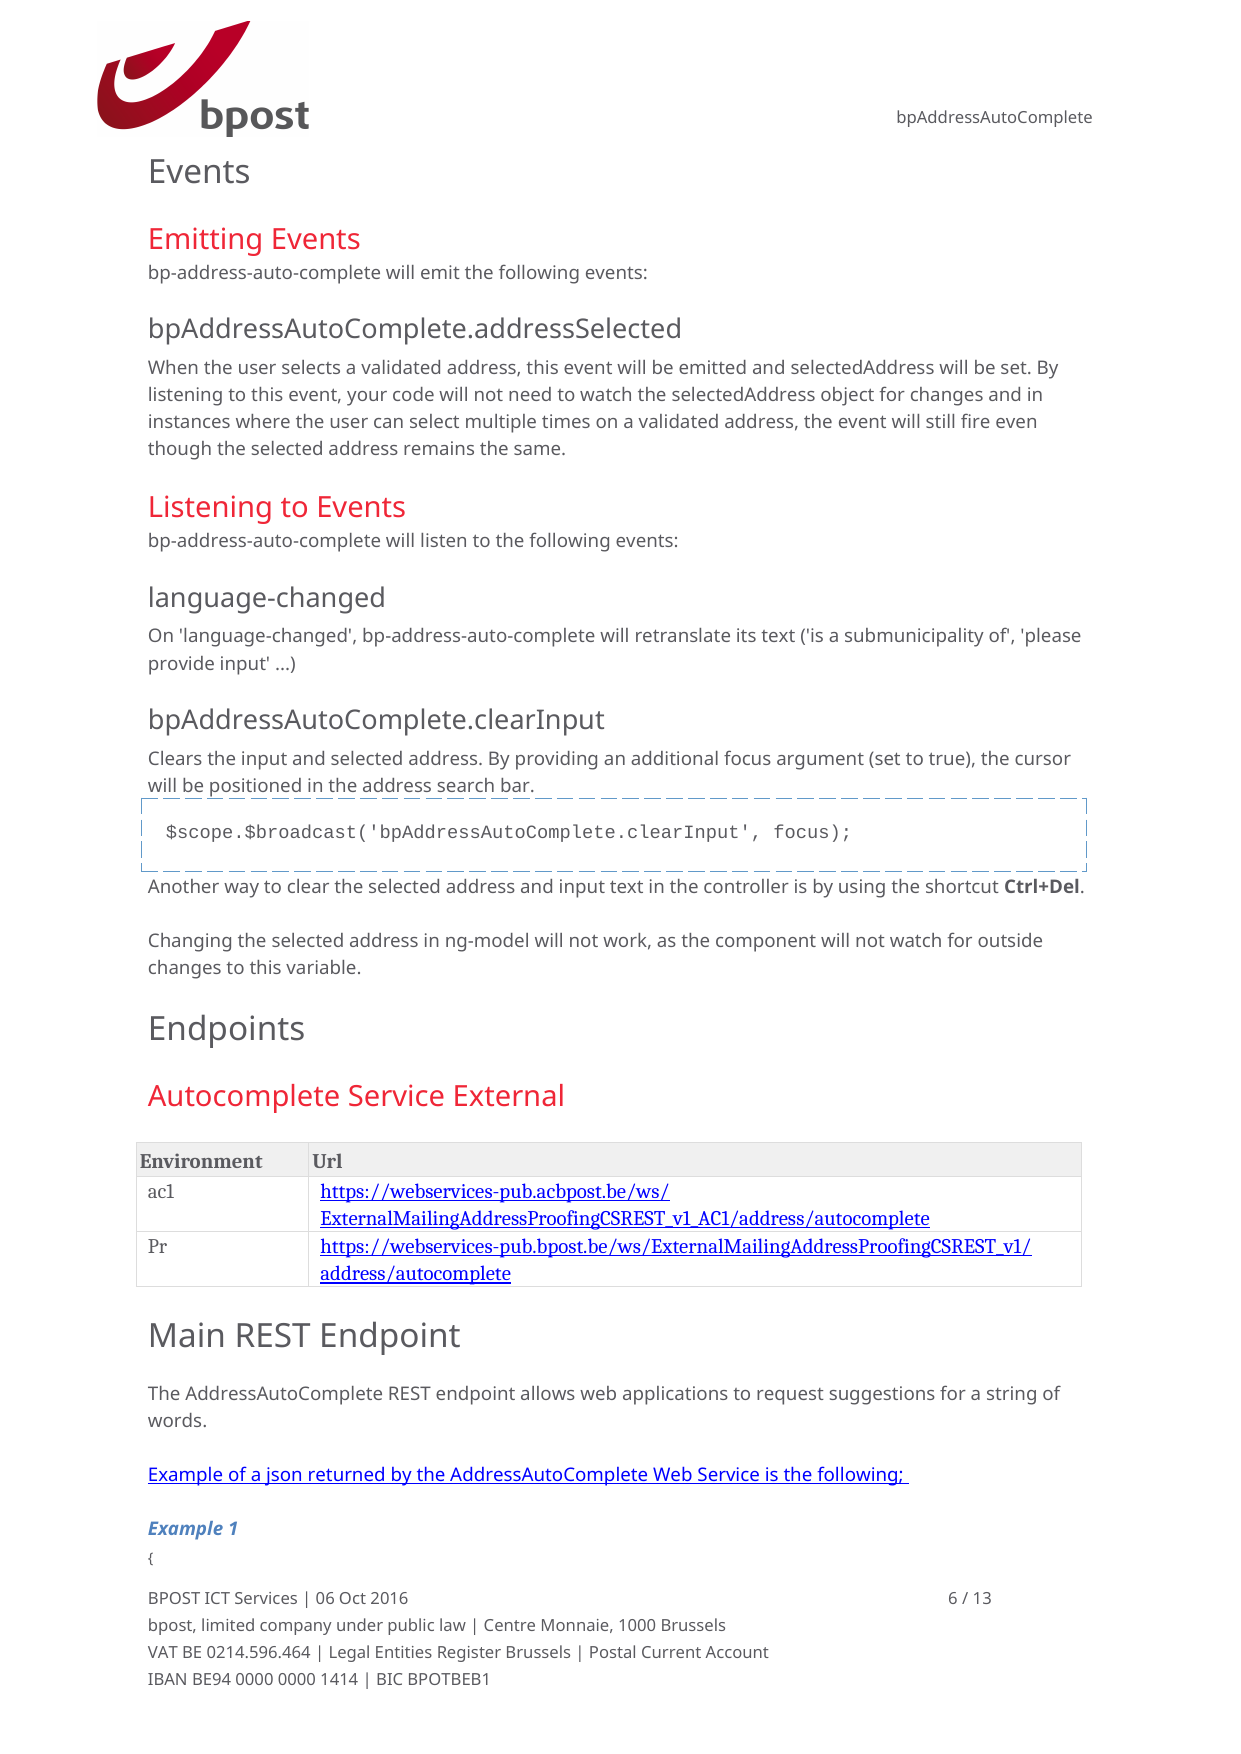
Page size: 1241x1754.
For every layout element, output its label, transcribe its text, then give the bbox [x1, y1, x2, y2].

subtitle Autocomplete Service External [148, 1076, 1093, 1115]
text Example of a json returned by the AddressAutoComplete Web Service is the following; [148, 1459, 1093, 1487]
text Changing the selected address in ng-model will not work, as the component will not watch for outside changes to this variable. [148, 926, 1093, 980]
text bp-address-auto-complete will listen to the following events: [148, 526, 1093, 553]
subtitle language-changed [148, 578, 1093, 615]
table_cell Pr [137, 1232, 308, 1286]
text Example 1 [148, 1514, 1093, 1541]
text The AddressAutoComplete REST endpoint allows web applications to request suggestions for a string of words. [148, 1378, 1093, 1432]
table_cell https://webservices-pub.bpost.be/ws/ExternalMailingAddressProofingCSREST_v1/address/autocomplete [309, 1232, 1081, 1286]
table_header Url [309, 1143, 1081, 1176]
subtitle Emitting Events [148, 218, 1093, 258]
subtitle Listening to Events [148, 486, 1093, 526]
subtitle Main REST Endpoint [148, 1312, 1093, 1357]
subtitle Endpoints [148, 1005, 1093, 1051]
text Another way to clear the selected address and input text in the controller is by using the shortcut Ctrl+Del. [148, 872, 1093, 899]
subtitle bpAddressAutoComplete.addressSelected [148, 310, 1093, 347]
text bp-address-auto-complete will emit the following events: [148, 258, 1093, 285]
picture [97, 21, 309, 137]
table_cell https://webservices-pub.acbpost.be/ws/ExternalMailingAddressProofingCSREST_v1_AC1/address/autocomplete [309, 1177, 1081, 1231]
table_header Environment [137, 1143, 308, 1176]
text When the user selects a validated address, this event will be emitted and selectedAddress will be set. By listening to this event, your code will not need to watch the selectedAddress object for changes and in instances where the user can select multiple times on a validated address, the event will still fire even though the selected address remains the same. [148, 353, 1093, 461]
subtitle Events [148, 148, 1093, 193]
text On 'language-changed', bp-address-auto-complete will retranslate its text ('is a submunicipality of', 'please provide input' ...) [148, 621, 1093, 675]
table_cell ac1 [137, 1177, 308, 1231]
text Clears the input and selected address. By providing an additional focus argument (set to true), the cursor will be positioned in the address search bar. [148, 743, 1093, 798]
table_header $scope.$broadcast('bpAddressAutoComplete.clearInput', focus); [142, 798, 1087, 871]
text { [148, 1541, 1093, 1568]
subtitle bpAddressAutoComplete.clearInput [148, 700, 1093, 737]
